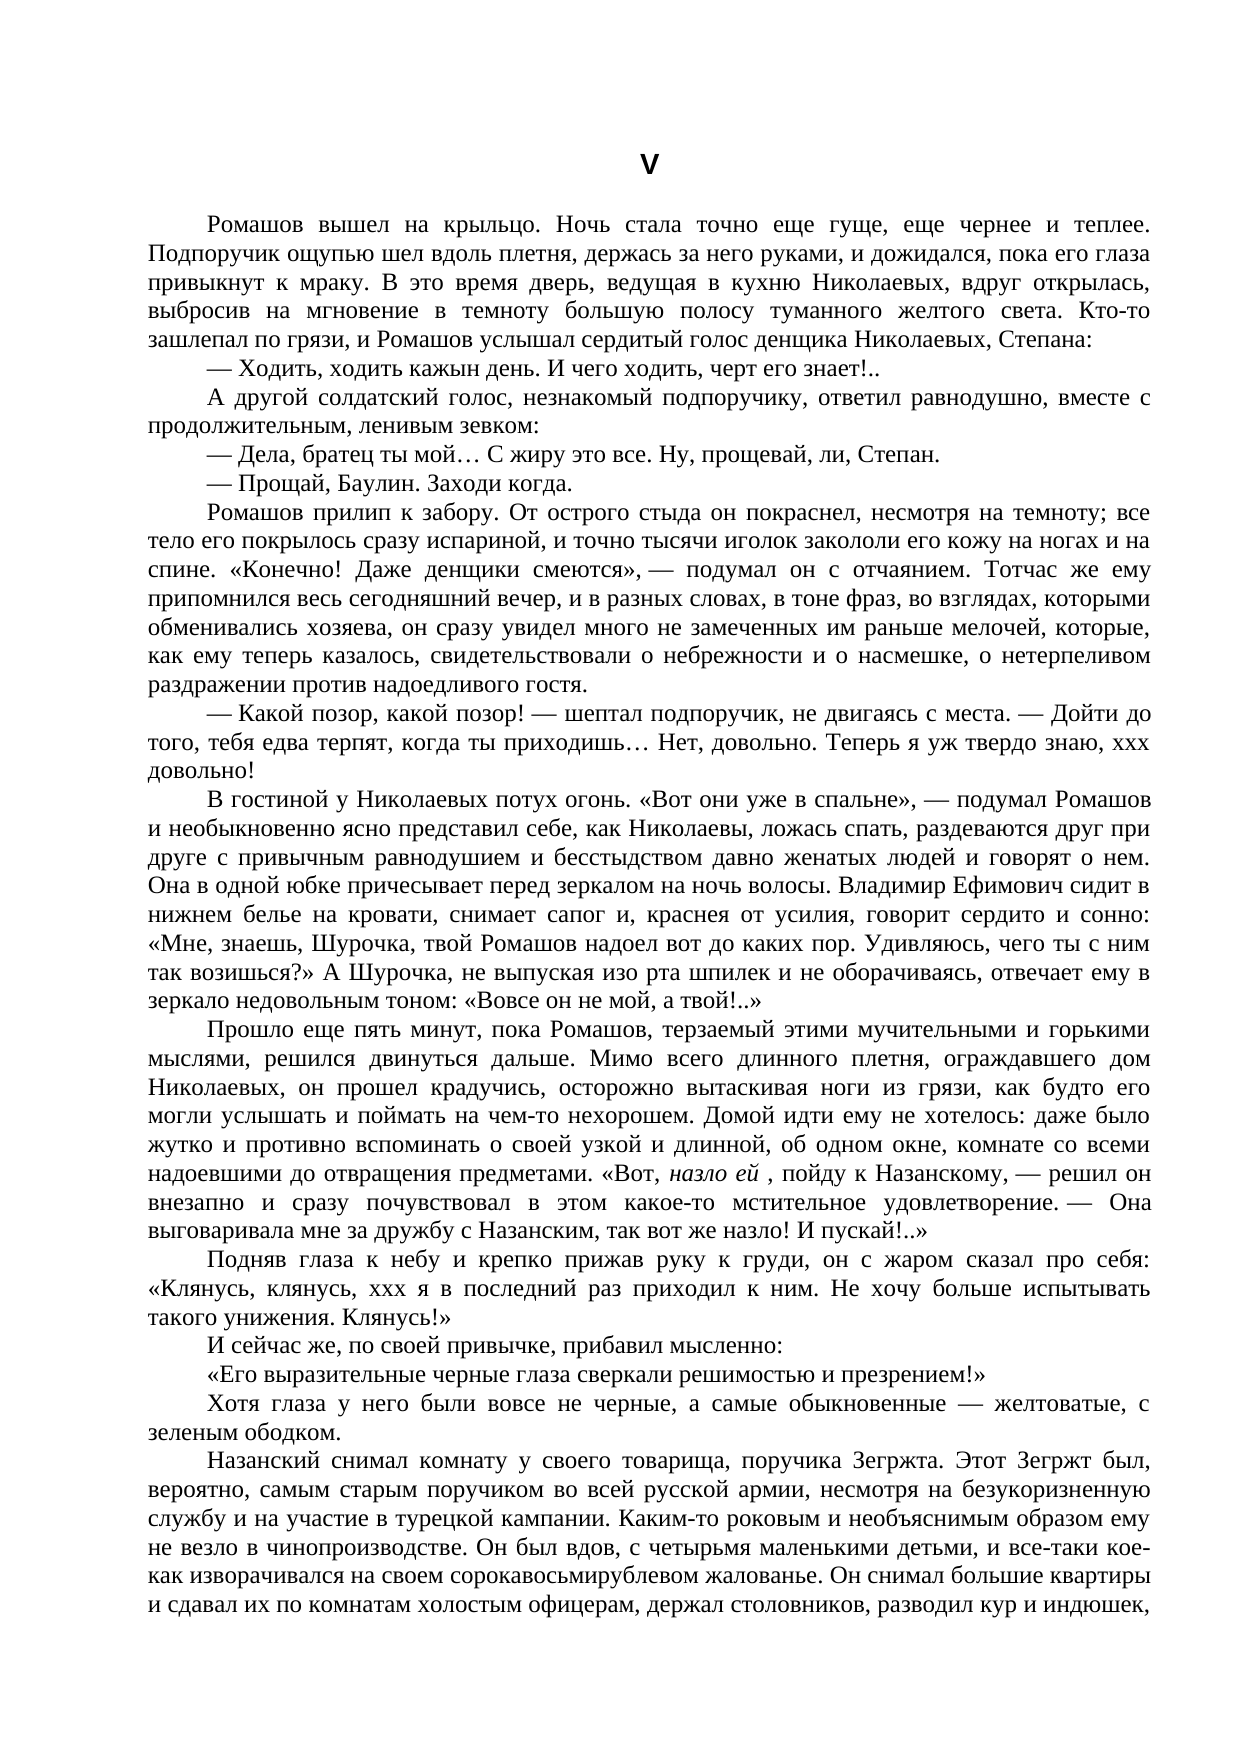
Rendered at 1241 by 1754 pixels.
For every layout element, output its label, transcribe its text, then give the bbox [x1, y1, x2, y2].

text — Ходить, ходить кажын день. И чего ходить, черт его знает!.. [148, 353, 1152, 382]
text «Его выразительные черные глаза сверкали решимостью и презрением!» [148, 1359, 1152, 1388]
text Ромашов прилип к забору. От острого стыда он покраснел, несмотря на темноту; все тело его покрылось сразу испариной, и точно тысячи иголок закололи его кожу на ногах и на спине. «Конечно! Даже денщики смеются», — подумал он с отчаянием. Тотчас же ему припомнился весь сегодняшний вечер, и в разных словах, в тоне фраз, во взглядах, которыми обменивались хозяева, он сразу увидел много не замеченных им раньше мелочей, которые, как ему теперь казалось, свидетельствовали о небрежности и о насмешке, о нетерпеливом раздражении против надоедливого гостя. [148, 497, 1152, 698]
text — Дела, братец ты мой… С жиру это все. Ну, прощевай, ли, Степан. [148, 439, 1152, 468]
text Хотя глаза у него были вовсе не черные, а самые обыкновенные — желтоватые, с зеленым ободком. [148, 1388, 1152, 1445]
text — Какой позор, какой позор! — шептал подпоручик, не двигаясь с места. — Дойти до того, тебя едва терпят, когда ты приходишь… Нет, довольно. Теперь я уж твердо знаю, xxx довольно! [148, 698, 1152, 784]
text Подняв глаза к небу и крепко прижав руку к груди, он с жаром сказал про себя: «Клянусь, клянусь, xxx я в последний раз приходил к ним. Не хочу больше испытывать такого унижения. Клянусь!» [148, 1244, 1152, 1330]
text — Прощай, Баулин. Заходи когда. [148, 468, 1152, 497]
text Ромашов вышел на крыльцо. Ночь стала точно еще гуще, еще чернее и теплее. Подпоручик ощупью шел вдоль плетня, держась за него руками, и дожидался, пока его глаза привыкнут к мраку. В это время дверь, ведущая в кухню Николаевых, вдруг открылась, выбросив на мгновение в темноту большую полосу туманного желтого света. Кто-то зашлепал по грязи, и Ромашов услышал сердитый голос денщика Николаевых, Степана: [148, 209, 1152, 353]
subtitle V [148, 147, 1152, 180]
text Прошло еще пять минут, пока Ромашов, терзаемый этими мучительными и горькими мыслями, решился двинуться дальше. Мимо всего длинного плетня, ограждавшего дом Николаевых, он прошел крадучись, осторожно вытаскивая ноги из грязи, как будто его могли услышать и поймать на чем-то нехорошем. Домой идти ему не хотелось: даже было жутко и противно вспоминать о своей узкой и длинной, об одном окне, комнате со всеми надоевшими до отвращения предметами. «Вот, назло ей , пойду к Назанскому, — решил он внезапно и сразу почувствовал в этом какое-то мстительное удовлетворение. — Она выговаривала мне за дружбу с Назанским, так вот же назло! И пускай!..» [148, 1014, 1152, 1244]
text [148, 1445, 1152, 1618]
text В гостиной у Николаевых потух огонь. «Вот они уже в спальне», — подумал Ромашов и необыкновенно ясно представил себе, как Николаевы, ложась спать, раздеваются друг при друге с привычным равнодушием и бесстыдством давно женатых людей и говорят о нем. Она в одной юбке причесывает перед зеркалом на ночь волосы. Владимир Ефимович сидит в нижнем белье на кровати, снимает сапог и, краснея от усилия, говорит сердито и сонно: «Мне, знаешь, Шурочка, твой Ромашов надоел вот до каких пор. Удивляюсь, чего ты с ним так возишься?» А Шурочка, не выпуская изо рта шпилек и не оборачиваясь, отвечает ему в зеркало недовольным тоном: «Вовсе он не мой, а твой!..» [148, 784, 1152, 1014]
text И сейчас же, по своей привычке, прибавил мысленно: [148, 1330, 1152, 1359]
text А другой солдатский голос, незнакомый подпоручику, ответил равнодушно, вместе с продолжительным, ленивым зевком: [148, 382, 1152, 439]
